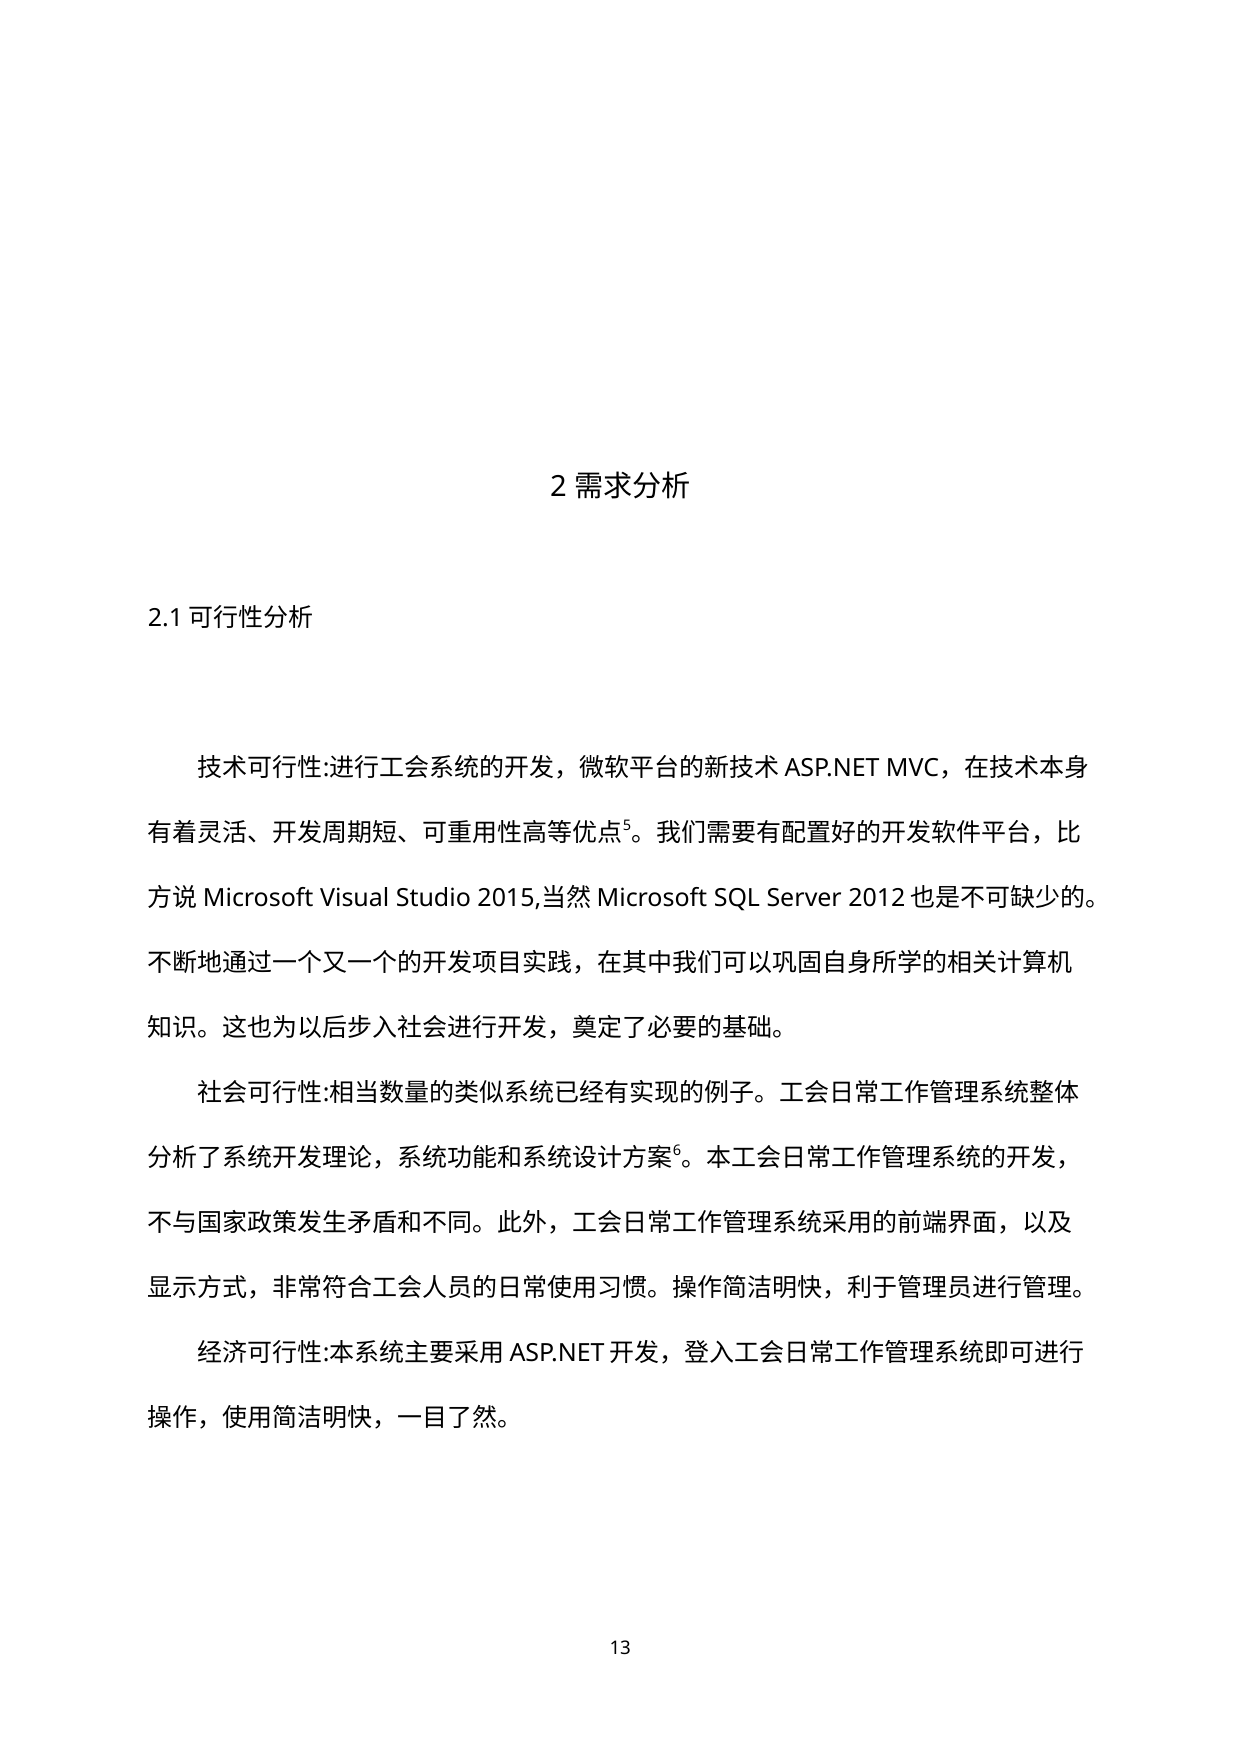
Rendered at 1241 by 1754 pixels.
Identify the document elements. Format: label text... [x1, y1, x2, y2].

text 经济可行性:本系统主要采用ASP.NET开发，登入工会日常工作管理系统即可进行操作，使用简洁明快，一目了然。 [148, 1318, 1092, 1448]
subtitle 2.1可行性分析 [148, 583, 1092, 648]
text 技术可行性:进行工会系统的开发，微软平台的新技术ASP.NET MVC，在技术本身有着灵活、开发周期短、可重用性高等优点。我们需要有配置好的开发软件平台，比方说Microsoft Visual Studio 2015,当然Microsoft SQL Server 2012也是不可缺少的。不断地通过一个又一个的开发项目实践，在其中我们可以巩固自身所学的相关计算机知识。这也为以后步入社会进行开发，奠定了必要的基础。 [148, 733, 1092, 1058]
text 社会可行性:相当数量的类似系统已经有实现的例子。工会日常工作管理系统整体分析了系统开发理论，系统功能和系统设计方案。本工会日常工作管理系统的开发，不与国家政策发生矛盾和不同。此外，工会日常工作管理系统采用的前端界面，以及显示方式，非常符合工会人员的日常使用习惯。操作简洁明快，利于管理员进行管理。 [148, 1058, 1092, 1318]
subtitle 2 需求分析 [148, 452, 1092, 517]
